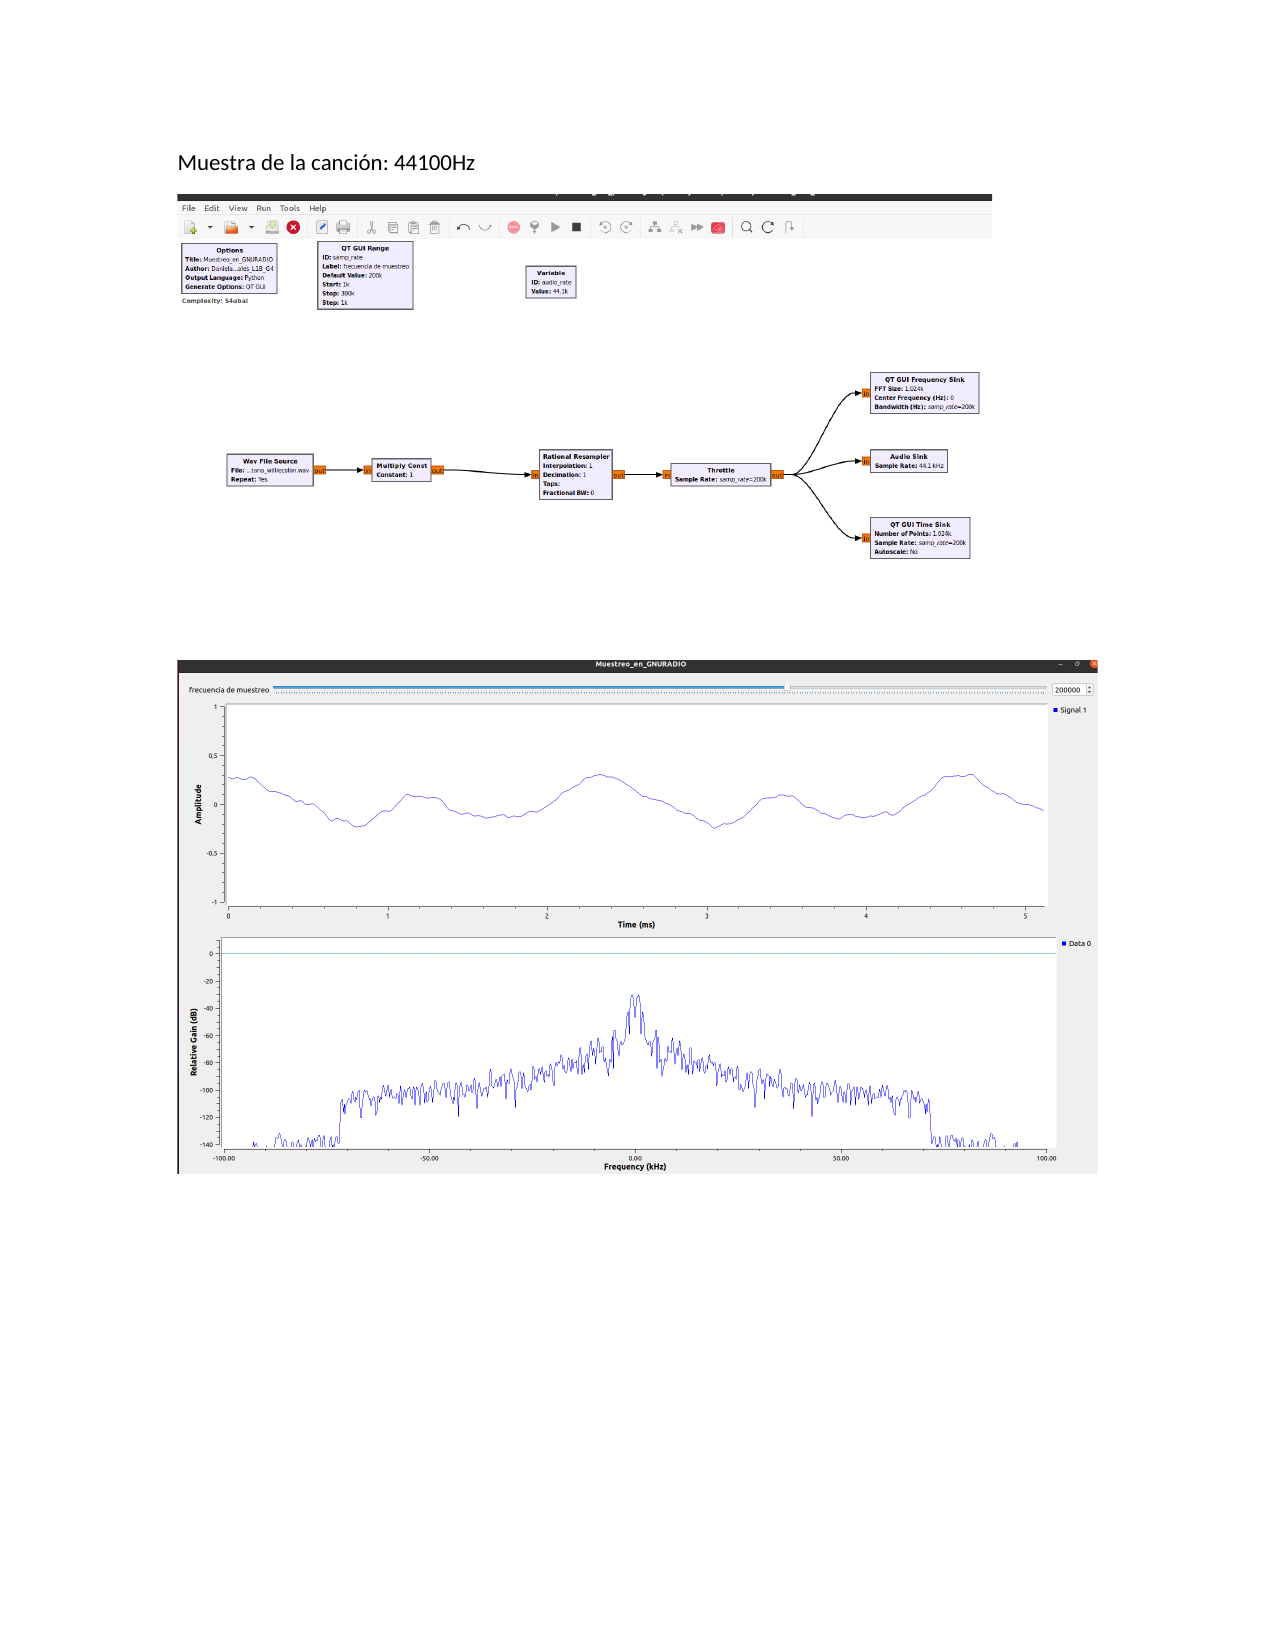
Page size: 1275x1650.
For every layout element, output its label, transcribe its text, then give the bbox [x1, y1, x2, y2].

text Muestra de la canción: 44100Hz [177, 148, 1098, 176]
picture [177, 194, 993, 595]
picture [177, 660, 1098, 1174]
